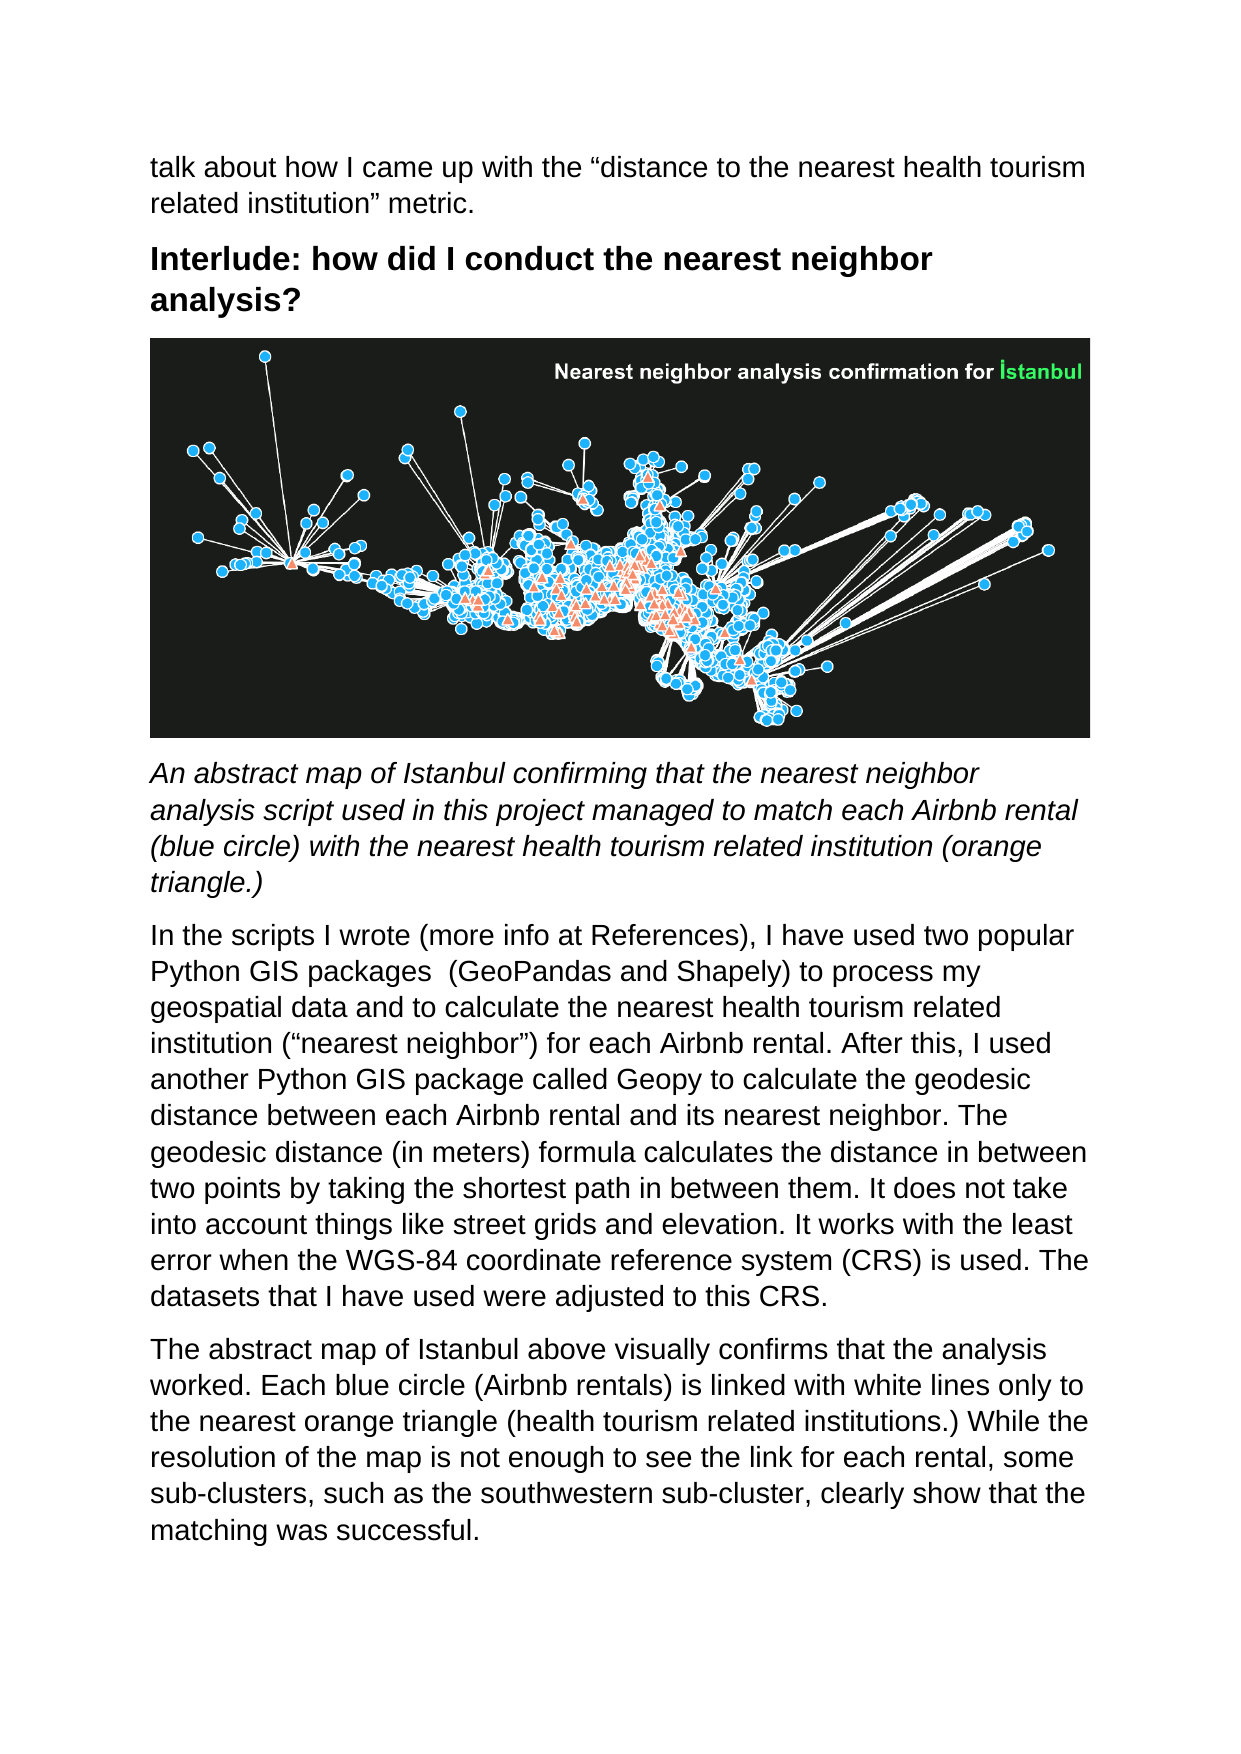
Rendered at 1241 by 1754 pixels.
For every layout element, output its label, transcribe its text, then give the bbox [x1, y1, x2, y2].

picture [150, 338, 1091, 738]
text Interlude: how did I conduct the nearest neighbor analysis? [150, 239, 1090, 319]
text An abstract map of Istanbul confirming that the nearest neighbor analysis script used in this project managed to match each Airbnb rental (blue circle) with the nearest health tourism related institution (orange triangle.) [150, 756, 1090, 898]
text In the scripts I wrote (more info at References), I have used two popular Python GIS packages (GeoPandas and Shapely) to process my geospatial data and to calculate the nearest health tourism related institution (“nearest neighbor”) for each Airbnb rental. After this, I used another Python GIS package called Geopy to calculate the geodesic distance between each Airbnb rental and its nearest neighbor. The geodesic distance (in meters) formula calculates the distance in between two points by taking the shortest path in between them. It does not take into account things like street grids and elevation. It works with the least error when the WGS-84 coordinate reference system (CRS) is used. The datasets that I have used were adjusted to this CRS. [150, 918, 1090, 1313]
text The abstract map of Istanbul above visually confirms that the analysis worked. Each blue circle (Airbnb rentals) is linked with white lines only to the nearest orange triangle (health tourism related institutions.) While the resolution of the map is not enough to see the link for each rental, some sub-clusters, such as the southwestern sub-cluster, clearly show that the matching was successful. [150, 1332, 1090, 1546]
